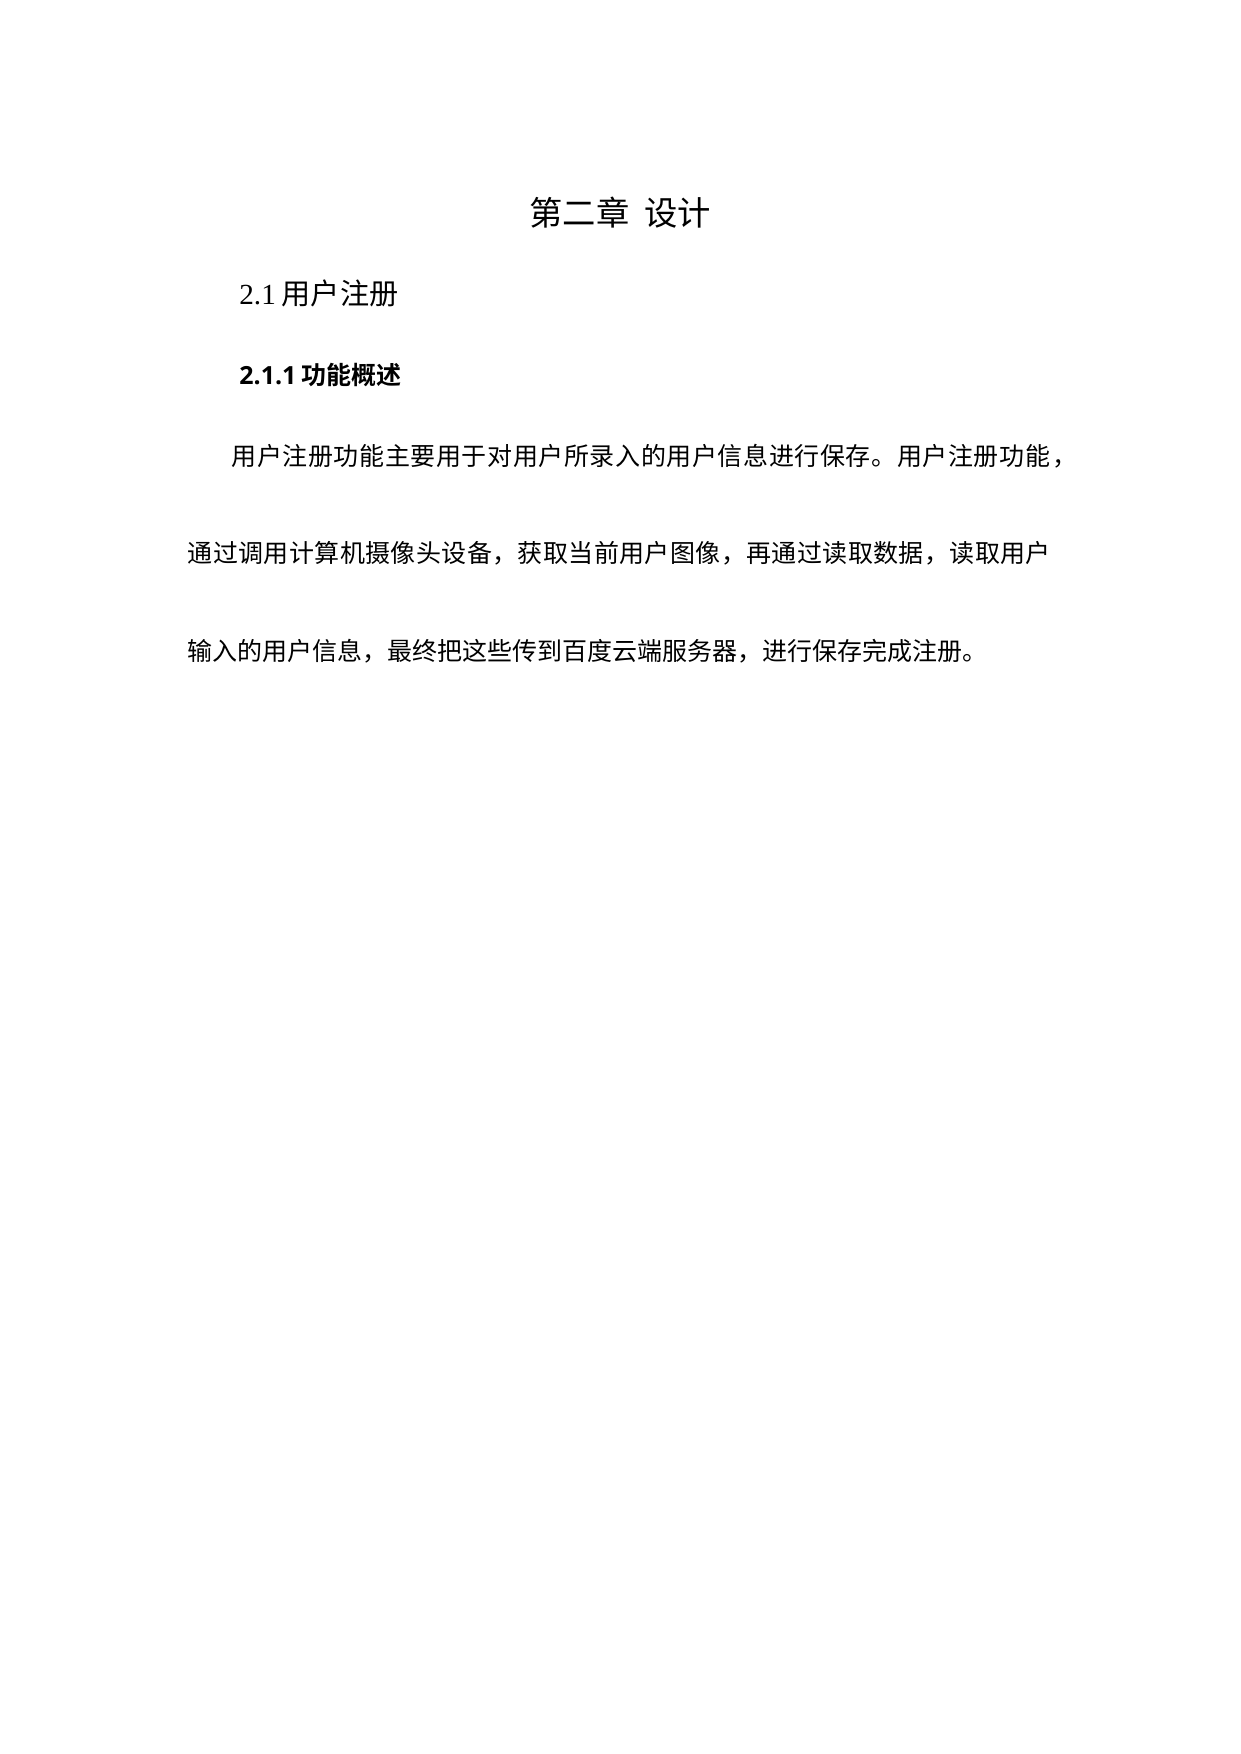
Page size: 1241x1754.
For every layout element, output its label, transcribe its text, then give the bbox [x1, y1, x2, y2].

text 用户注册功能主要用于对用户所录入的用户信息进行保存。用户注册功能，通过调用计算机摄像头设备，获取当前用户图像，再通过读取数据，读取用户输入的用户信息，最终把这些传到百度云端服务器，进行保存完成注册。 [187, 422, 1053, 682]
subtitle 第二章 设计 [187, 178, 1053, 243]
subtitle 2.1用户注册 [239, 259, 1053, 324]
subtitle 2.1.1功能概述 [195, 341, 1053, 406]
